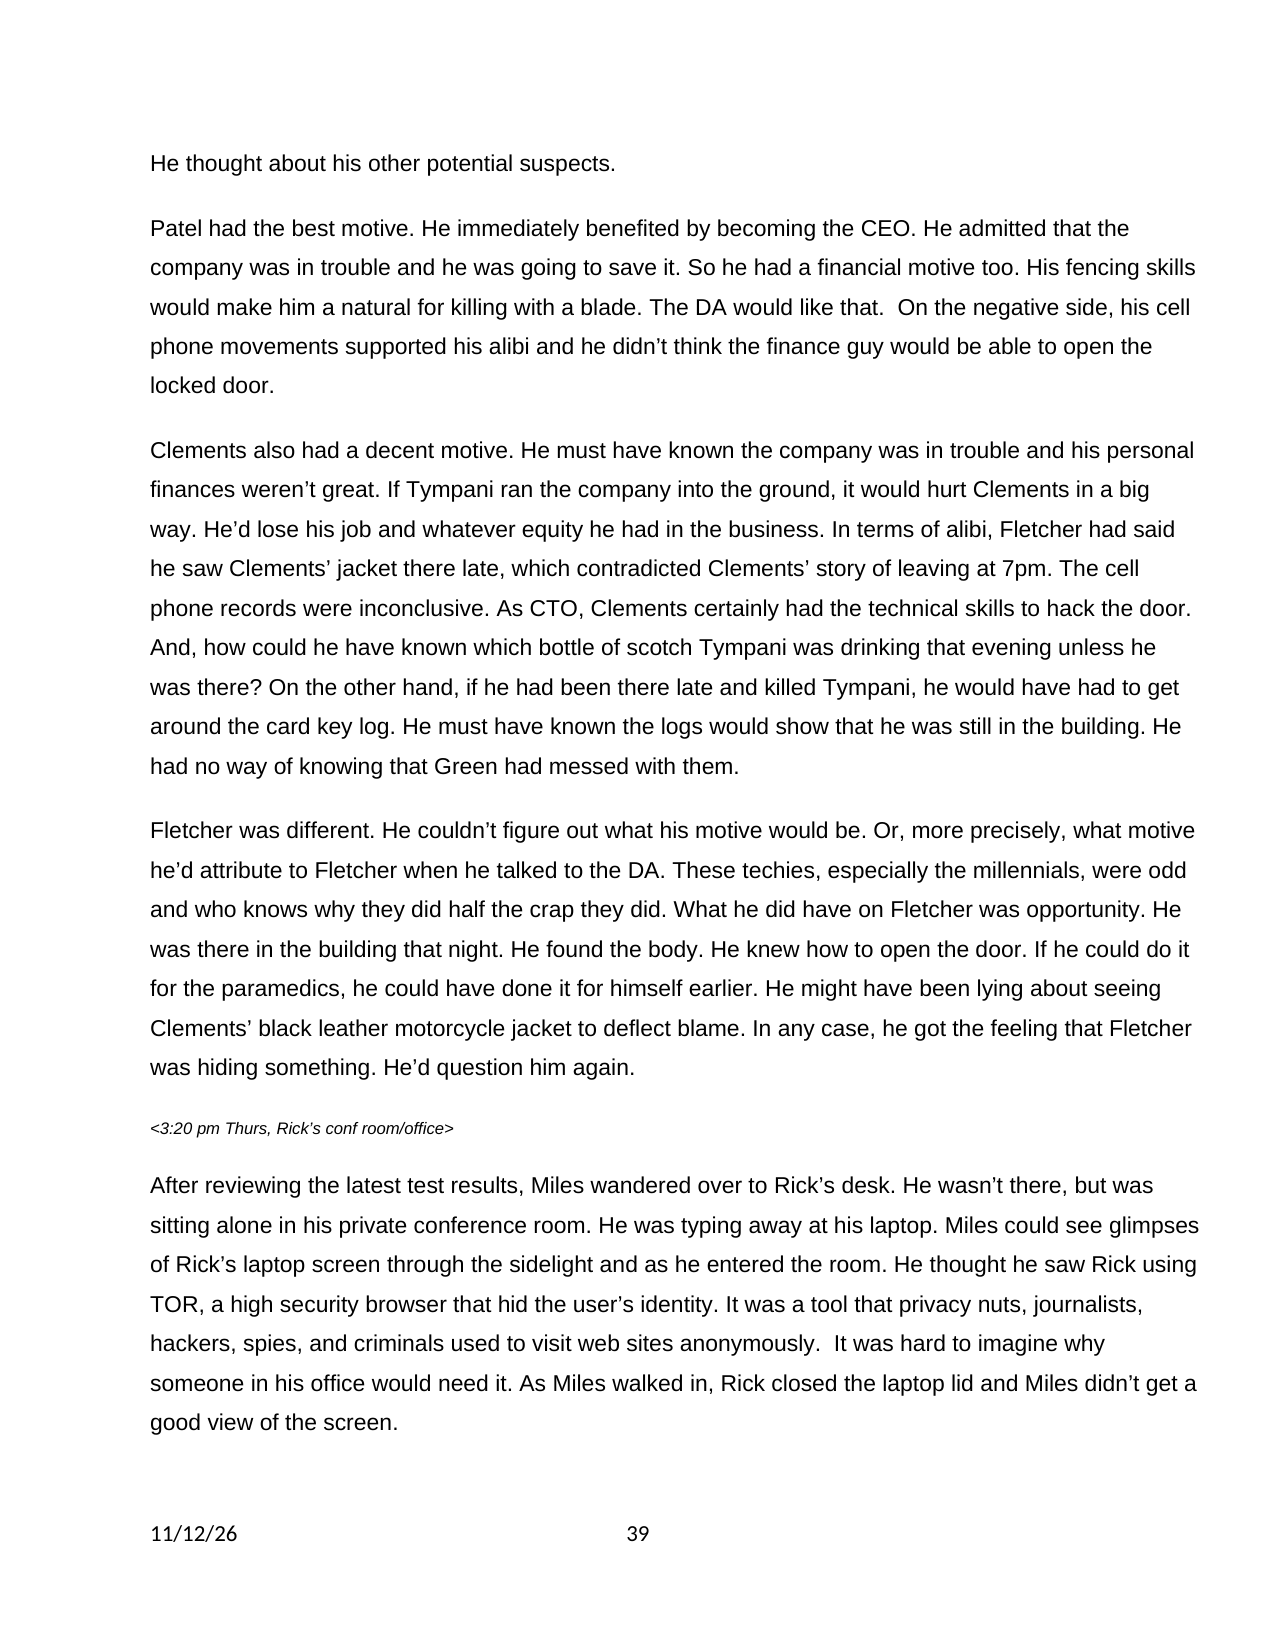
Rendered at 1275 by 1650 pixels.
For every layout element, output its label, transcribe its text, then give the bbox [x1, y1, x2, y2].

text <3:20 pm Thurs, Rick’s conf room/office> [150, 1118, 1200, 1138]
text Patel had the best motive. He immediately benefited by becoming the CEO. He admitted that the company was in trouble and he was going to save it. So he had a financial motive too. His fencing skills would make him a natural for killing with a blade. The DA would like that. On the negative side, his cell phone movements supported his alibi and he didn’t think the finance guy would be able to open the locked door. [150, 214, 1200, 399]
text Clements also had a decent motive. He must have known the company was in trouble and his personal finances weren’t great. If Tympani ran the company into the ground, it would hurt Clements in a big way. He’d lose his job and whatever equity he had in the business. In terms of alibi, Fletcher had said he saw Clements’ jacket there late, which contradicted Clements’ story of leaving at 7pm. The cell phone records were inconclusive. As CTO, Clements certainly had the technical skills to hack the door. And, how could he have known which bottle of scotch Tympani was drinking that evening unless he was there? On the other hand, if he had been there late and killed Tympani, he would have had to get around the card key log. He must have known the logs would show that he was still in the building. He had no way of knowing that Green had messed with them. [150, 437, 1200, 779]
text Fletcher was different. He couldn’t figure out what his motive would be. Or, more precisely, what motive he’d attribute to Fletcher when he talked to the DA. These techies, especially the millennials, were odd and who knows why they did half the crap they did. What he did have on Fletcher was opportunity. He was there in the building that night. He found the body. He knew how to open the door. If he could do it for the paramedics, he could have done it for himself earlier. He might have been lying about seeing Clements’ black leather motorcycle jacket to deflect blame. In any case, he got the feeling that Fletcher was hiding something. He’d question him again. [150, 817, 1200, 1080]
text He thought about his other potential suspects. [150, 150, 1200, 176]
